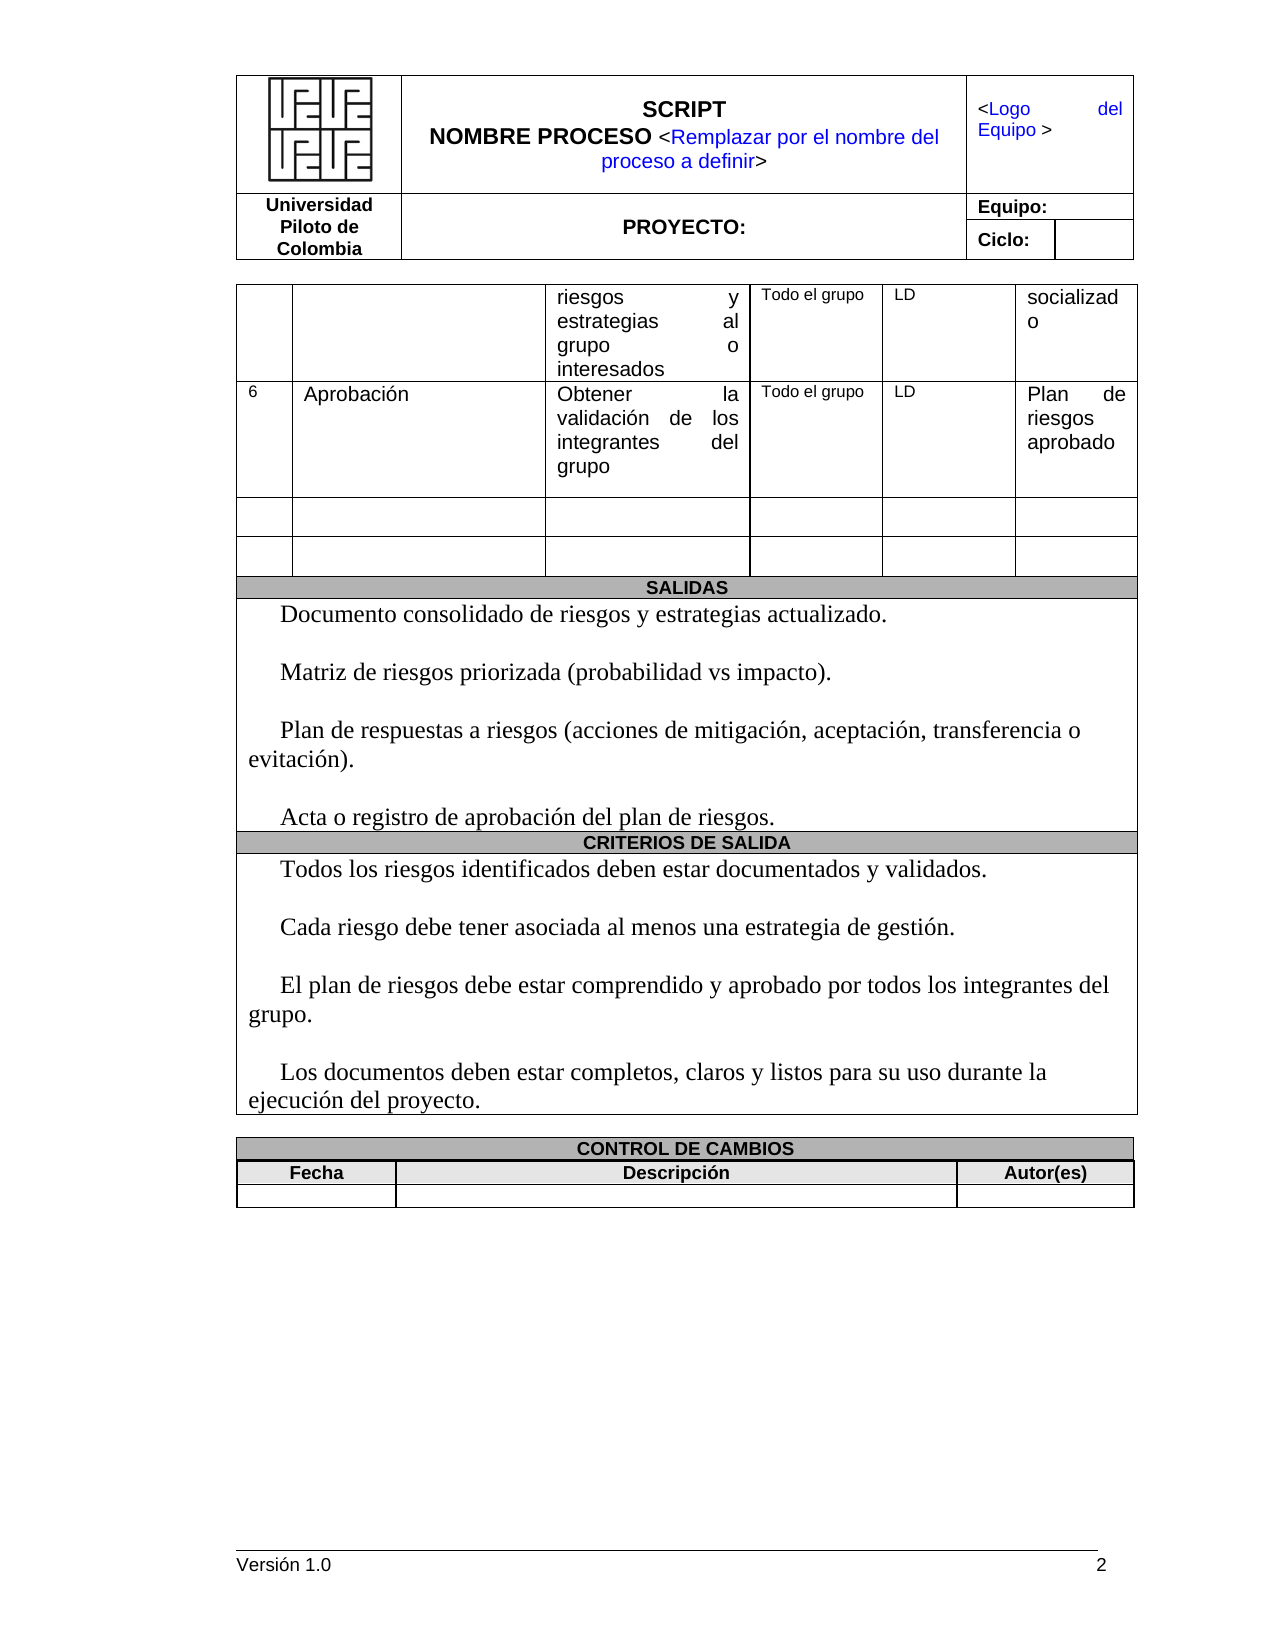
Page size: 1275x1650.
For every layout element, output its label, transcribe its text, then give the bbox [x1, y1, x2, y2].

table_cell Todo el grupo [751, 285, 882, 381]
table_cell [751, 498, 882, 536]
table_cell LD [883, 285, 1015, 381]
table_header Descripción [397, 1162, 956, 1183]
table_cell SALIDAS [237, 577, 1137, 598]
table_header CONTROL DE CAMBIOS [237, 1138, 1133, 1159]
table_cell [883, 537, 1015, 576]
table_cell LD [883, 382, 1015, 497]
table_cell CRITERIOS DE SALIDA [237, 832, 1137, 853]
table_cell [883, 498, 1015, 536]
table_header Autor(es) [958, 1162, 1133, 1183]
table_cell [397, 1185, 956, 1207]
table_cell [238, 1185, 395, 1207]
table_cell Plan de riesgos aprobado [1016, 382, 1137, 497]
table_cell 5 [237, 285, 292, 381]
table_cell [958, 1185, 1133, 1207]
table_cell 6 [237, 382, 292, 497]
table_cell Obtener la validación de los integrantes del grupo [546, 382, 749, 497]
table_cell [546, 537, 749, 576]
table_cell [1016, 498, 1137, 536]
table_cell Presentar los riesgos y estrategias al grupo o interesados [546, 285, 749, 381]
table_cell [293, 285, 545, 381]
table_cell [237, 537, 292, 576]
table_cell Plan socializado [1016, 285, 1137, 381]
table_cell [293, 498, 545, 536]
table_cell [546, 498, 749, 536]
table_cell [237, 498, 292, 536]
table_cell  Todos los riesgos identificados deben estar documentados y validados.  Cada riesgo debe tener asociada al menos una estrategia de gestión.  El plan de riesgos debe estar comprendido y aprobado por todos los integrantes del grupo.  Los documentos deben estar completos, claros y listos para su uso durante la ejecución del proyecto. [237, 854, 1137, 1114]
table_cell [751, 537, 882, 576]
table_cell Aprobación [293, 382, 545, 497]
table_cell [1016, 537, 1137, 576]
table_cell [293, 537, 545, 576]
table_cell  Documento consolidado de riesgos y estrategias actualizado.  Matriz de riesgos priorizada (probabilidad vs impacto).  Plan de respuestas a riesgos (acciones de mitigación, aceptación, transferencia o evitación).  Acta o registro de aprobación del plan de riesgos. [237, 599, 1137, 831]
table_header Fecha [238, 1162, 395, 1183]
picture [260, 76, 379, 183]
table_cell Todo el grupo [751, 382, 882, 497]
